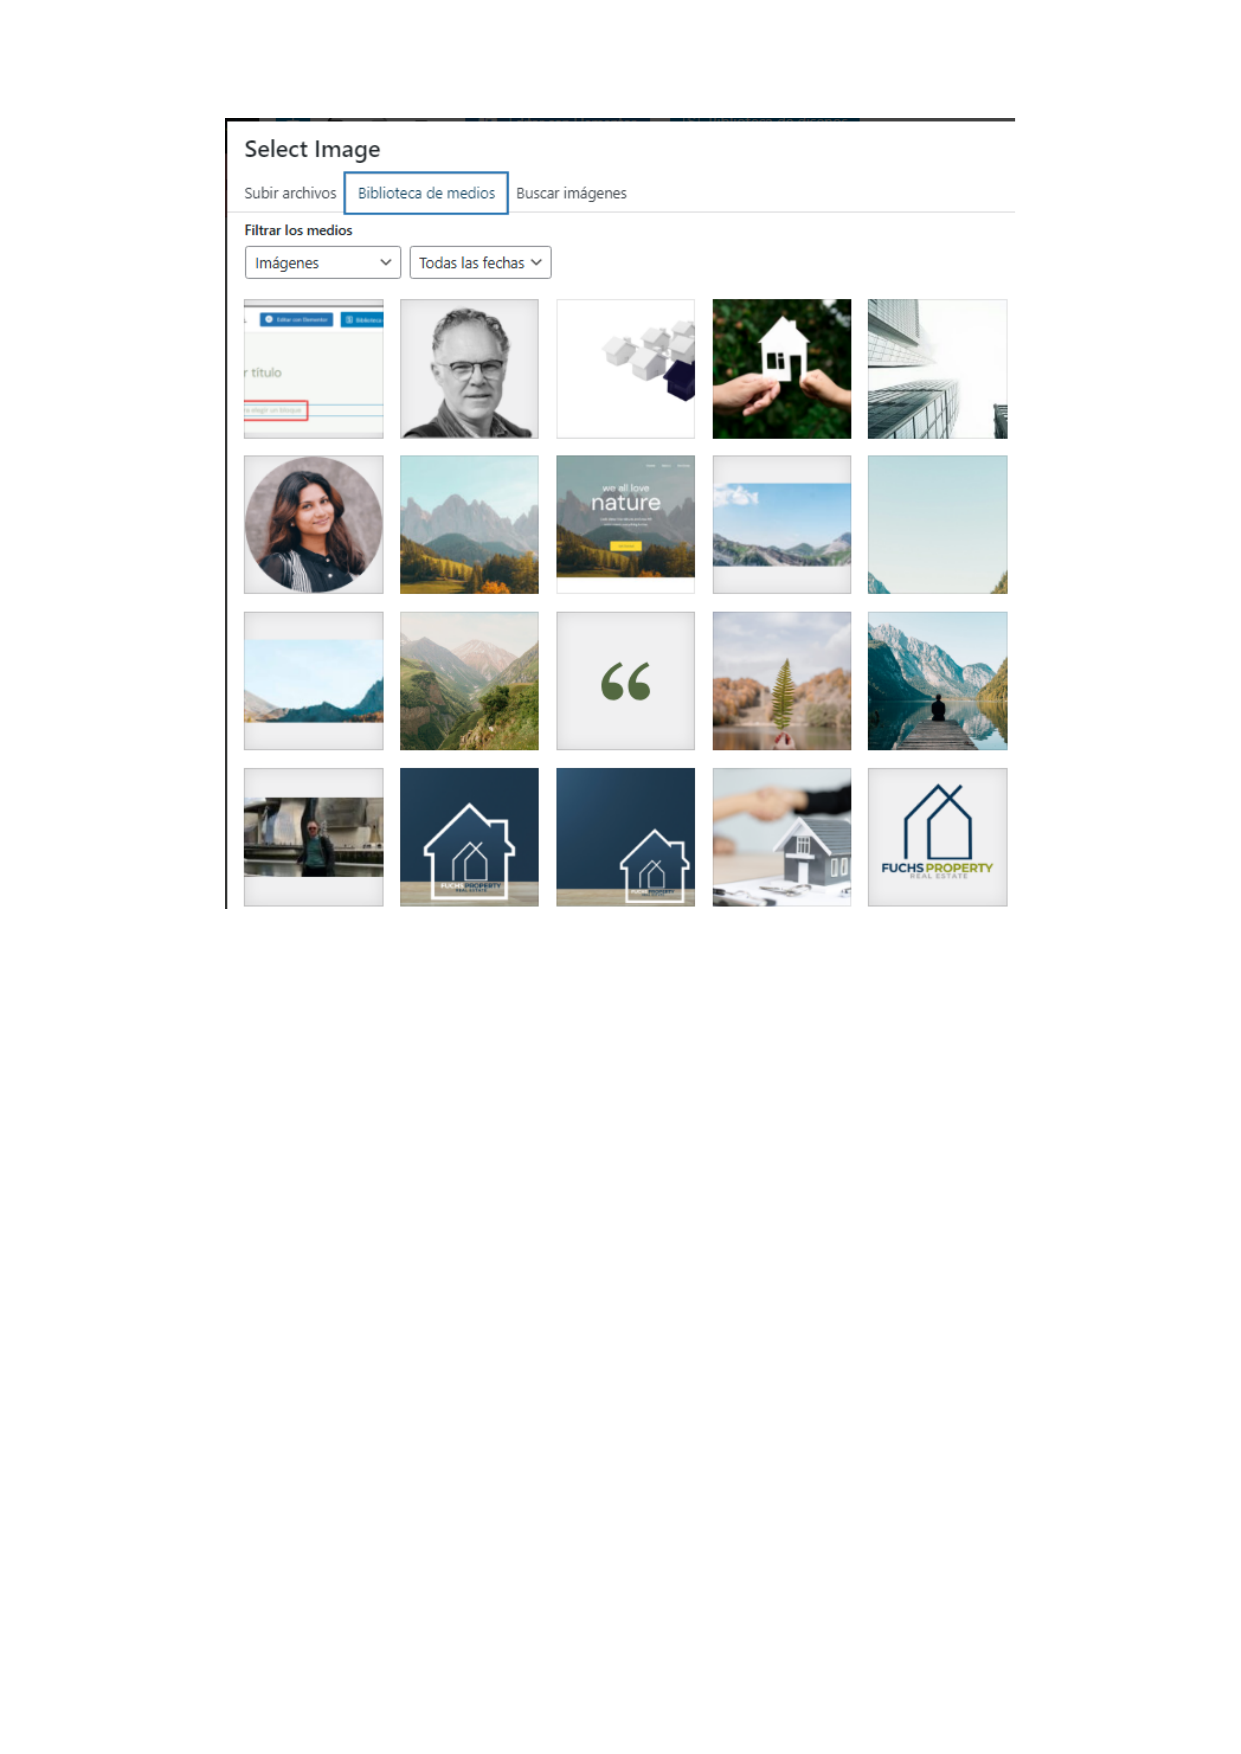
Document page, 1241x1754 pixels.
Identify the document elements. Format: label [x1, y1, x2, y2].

picture [225, 118, 1016, 909]
